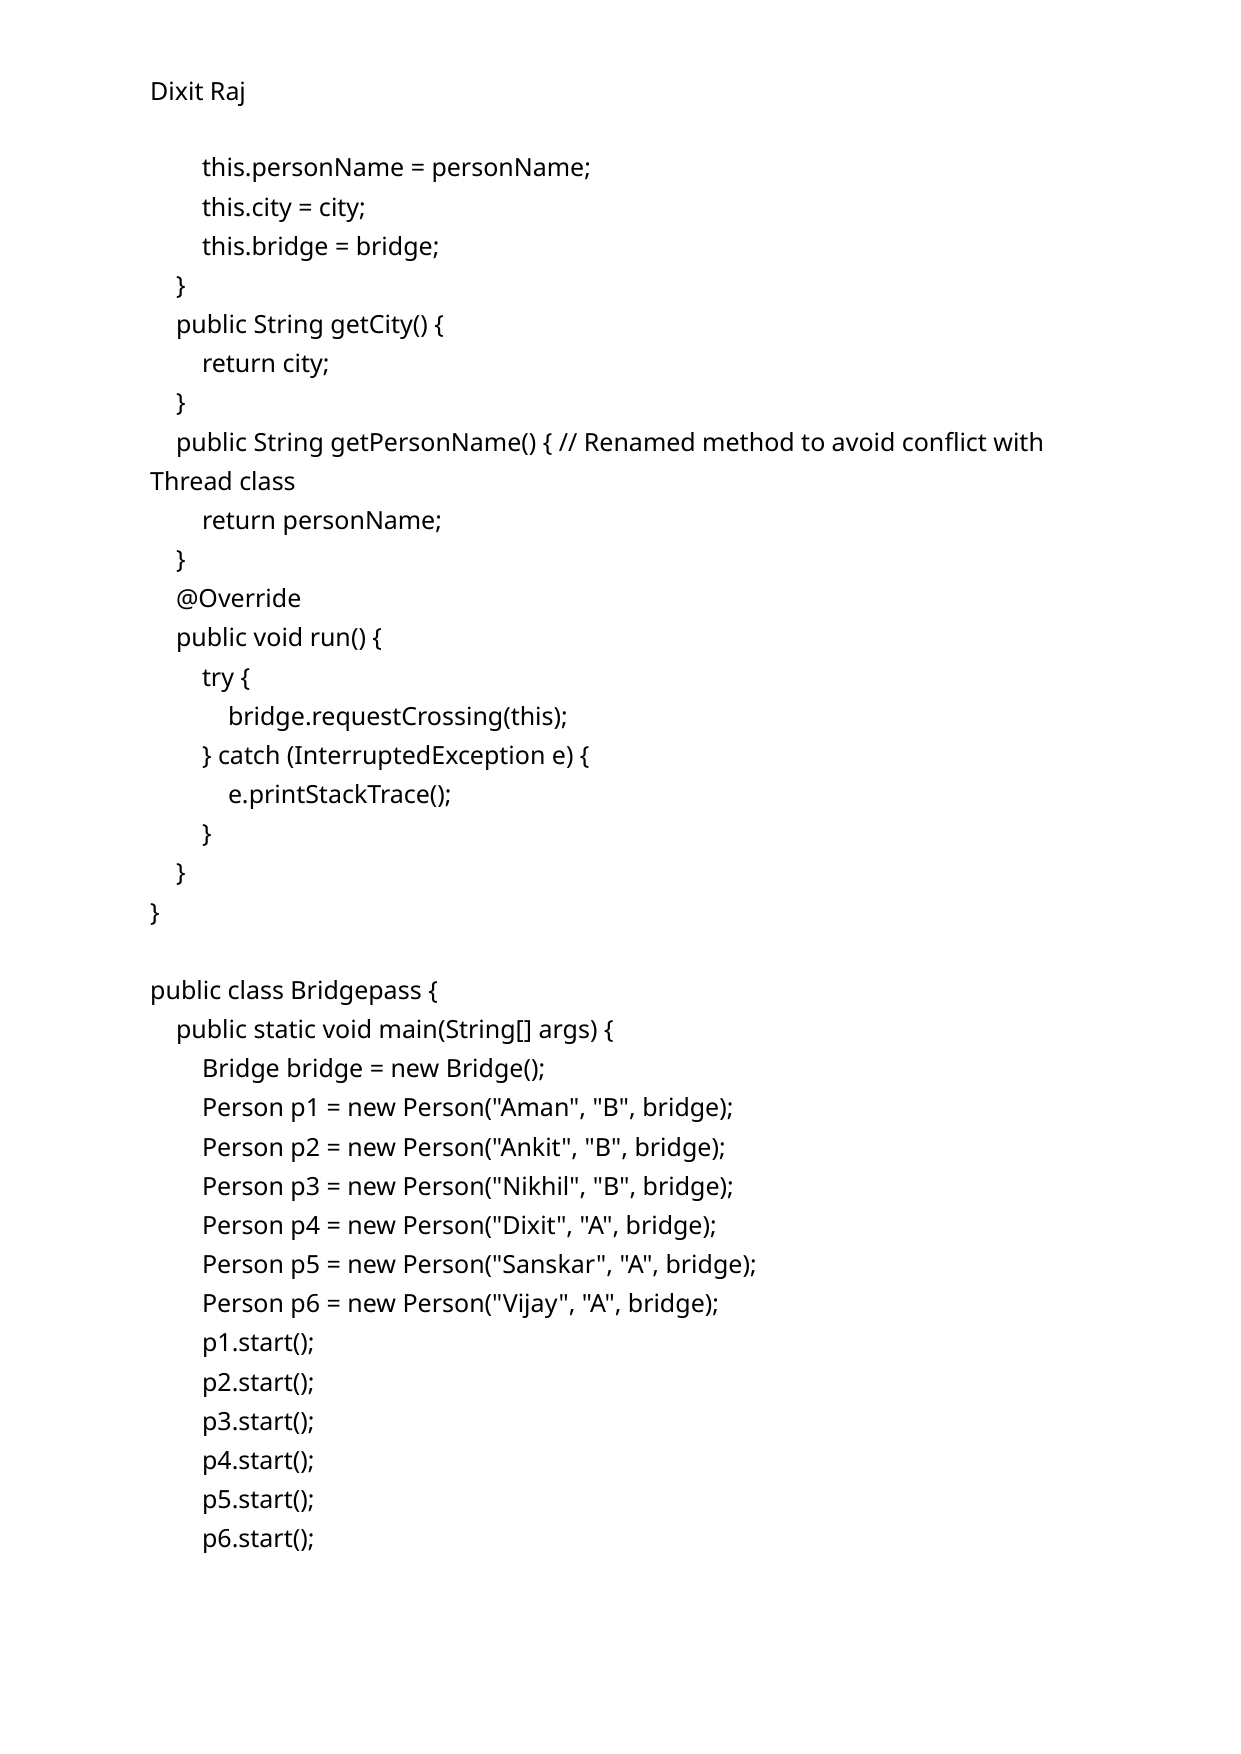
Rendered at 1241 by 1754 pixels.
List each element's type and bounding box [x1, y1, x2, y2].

text [150, 150, 1090, 1555]
